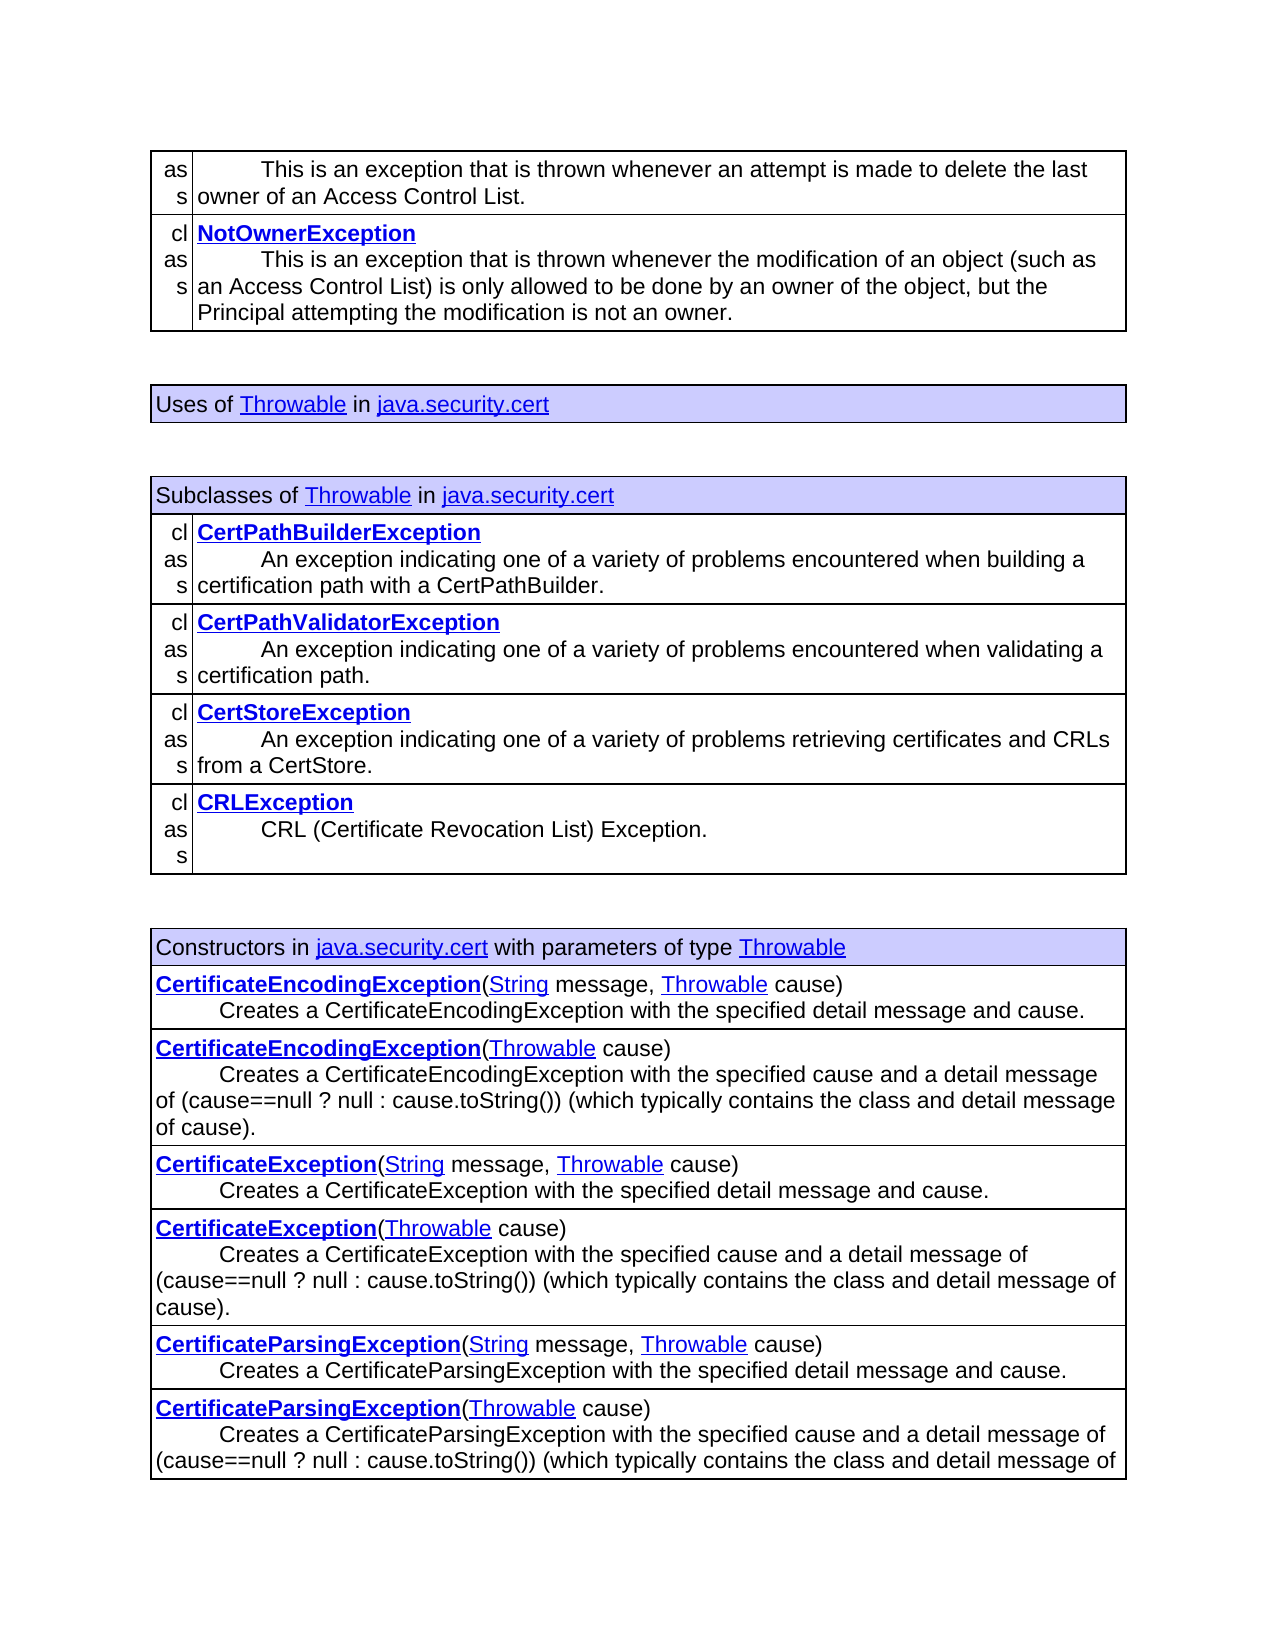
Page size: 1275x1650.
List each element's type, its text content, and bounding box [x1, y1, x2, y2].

table_cell class [152, 215, 192, 330]
table_cell class [152, 605, 192, 693]
table_header Constructors in java.security.cert with parameters of type Throwable [152, 929, 1125, 965]
table_cell CertificateEncodingException(Throwable cause) Creates a CertificateEncodingException with the specified cause and a detail message of (cause==null ? null : cause.toString()) (which typically contains the class and detail message of cause). [152, 1030, 1125, 1145]
table_cell NotOwnerException This is an exception that is thrown whenever the modification of an object (such as an Access Control List) is only allowed to be done by an owner of the object, but the Principal attempting the modification is not an owner. [193, 215, 1125, 330]
table_cell class [152, 785, 192, 873]
table_cell CertPathBuilderException An exception indicating one of a variety of problems encountered when building a certification path with a CertPathBuilder. [193, 515, 1125, 603]
table_cell class [152, 695, 192, 783]
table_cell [193, 152, 1125, 214]
table_cell CertPathValidatorException An exception indicating one of a variety of problems encountered when validating a certification path. [193, 605, 1125, 693]
table_cell CRLException CRL (Certificate Revocation List) Exception. [193, 785, 1125, 873]
table_cell class [152, 152, 192, 214]
table_cell CertificateParsingException(String message, Throwable cause) Creates a CertificateParsingException with the specified detail message and cause. [152, 1326, 1125, 1388]
table_cell CertStoreException An exception indicating one of a variety of problems retrieving certificates and CRLs from a CertStore. [193, 695, 1125, 783]
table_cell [152, 1390, 1125, 1478]
table_cell class [152, 515, 192, 603]
table_cell CertificateEncodingException(String message, Throwable cause) Creates a CertificateEncodingException with the specified detail message and cause. [152, 966, 1125, 1028]
table_header Subclasses of Throwable in java.security.cert [152, 477, 1125, 513]
table_header Uses of Throwable in java.security.cert [152, 386, 1125, 422]
table_cell CertificateException(String message, Throwable cause) Creates a CertificateException with the specified detail message and cause. [152, 1146, 1125, 1208]
table_cell CertificateException(Throwable cause) Creates a CertificateException with the specified cause and a detail message of (cause==null ? null : cause.toString()) (which typically contains the class and detail message of cause). [152, 1210, 1125, 1325]
